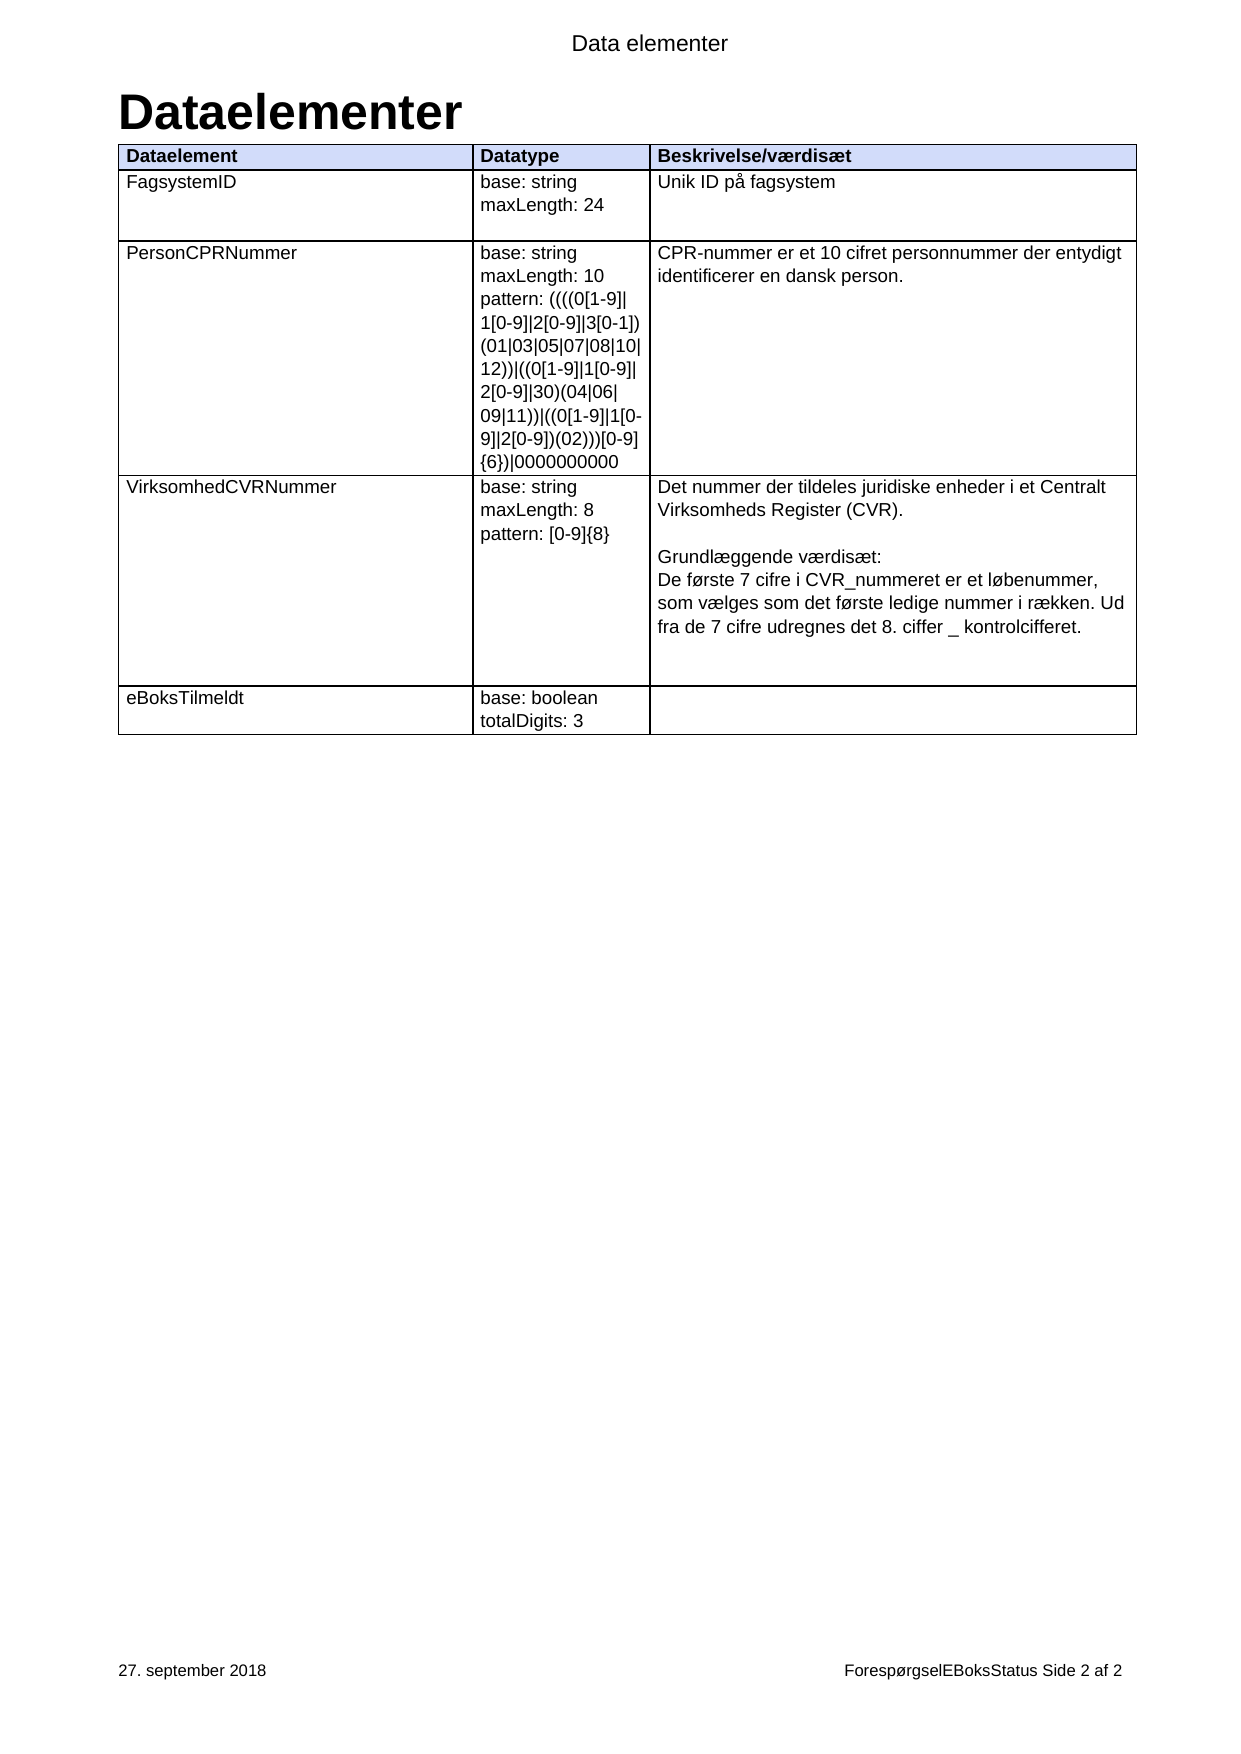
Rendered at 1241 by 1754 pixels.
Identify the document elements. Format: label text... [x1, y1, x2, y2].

table_cell FagsystemID [119, 171, 472, 240]
table_cell [651, 687, 1136, 733]
table_cell base: boolean totalDigits: 3 [474, 687, 649, 733]
table_cell eBoksTilmeldt [119, 687, 472, 733]
table_cell CPR-nummer er et 10 cifret personnummer der entydigt identificerer en dansk person. [651, 242, 1136, 474]
table_cell base: string maxLength: 10 pattern: ((((0[1-9]|1[0-9]|2[0-9]|3[0-1])(01|03|05|07|08|10|12))|((0[1-9]|1[0-9]|2[0-9]|30)(04|06|09|11))|((0[1-9]|1[0-9]|2[0-9])(02)))[0-9]{6})|0000000000 [474, 242, 649, 474]
table_cell Det nummer der tildeles juridiske enheder i et Centralt Virksomheds Register (CVR). Grundlæggende værdisæt: De første 7 cifre i CVR_nummeret er et løbenummer, som vælges som det første ledige nummer i rækken. Ud fra de 7 cifre udregnes det 8. ciffer _ kontrolcifferet. [651, 476, 1136, 685]
table_header Dataelement [119, 145, 472, 169]
table_cell base: string maxLength: 8 pattern: [0-9]{8} [474, 476, 649, 685]
table_cell PersonCPRNummer [119, 242, 472, 474]
table_cell base: string maxLength: 24 [474, 171, 649, 240]
table_header Beskrivelse/værdisæt [651, 145, 1136, 169]
table_cell VirksomhedCVRNummer [119, 476, 472, 685]
text Dataelementer [118, 82, 1181, 140]
table_header Datatype [474, 145, 649, 169]
table_cell Unik ID på fagsystem [651, 171, 1136, 240]
